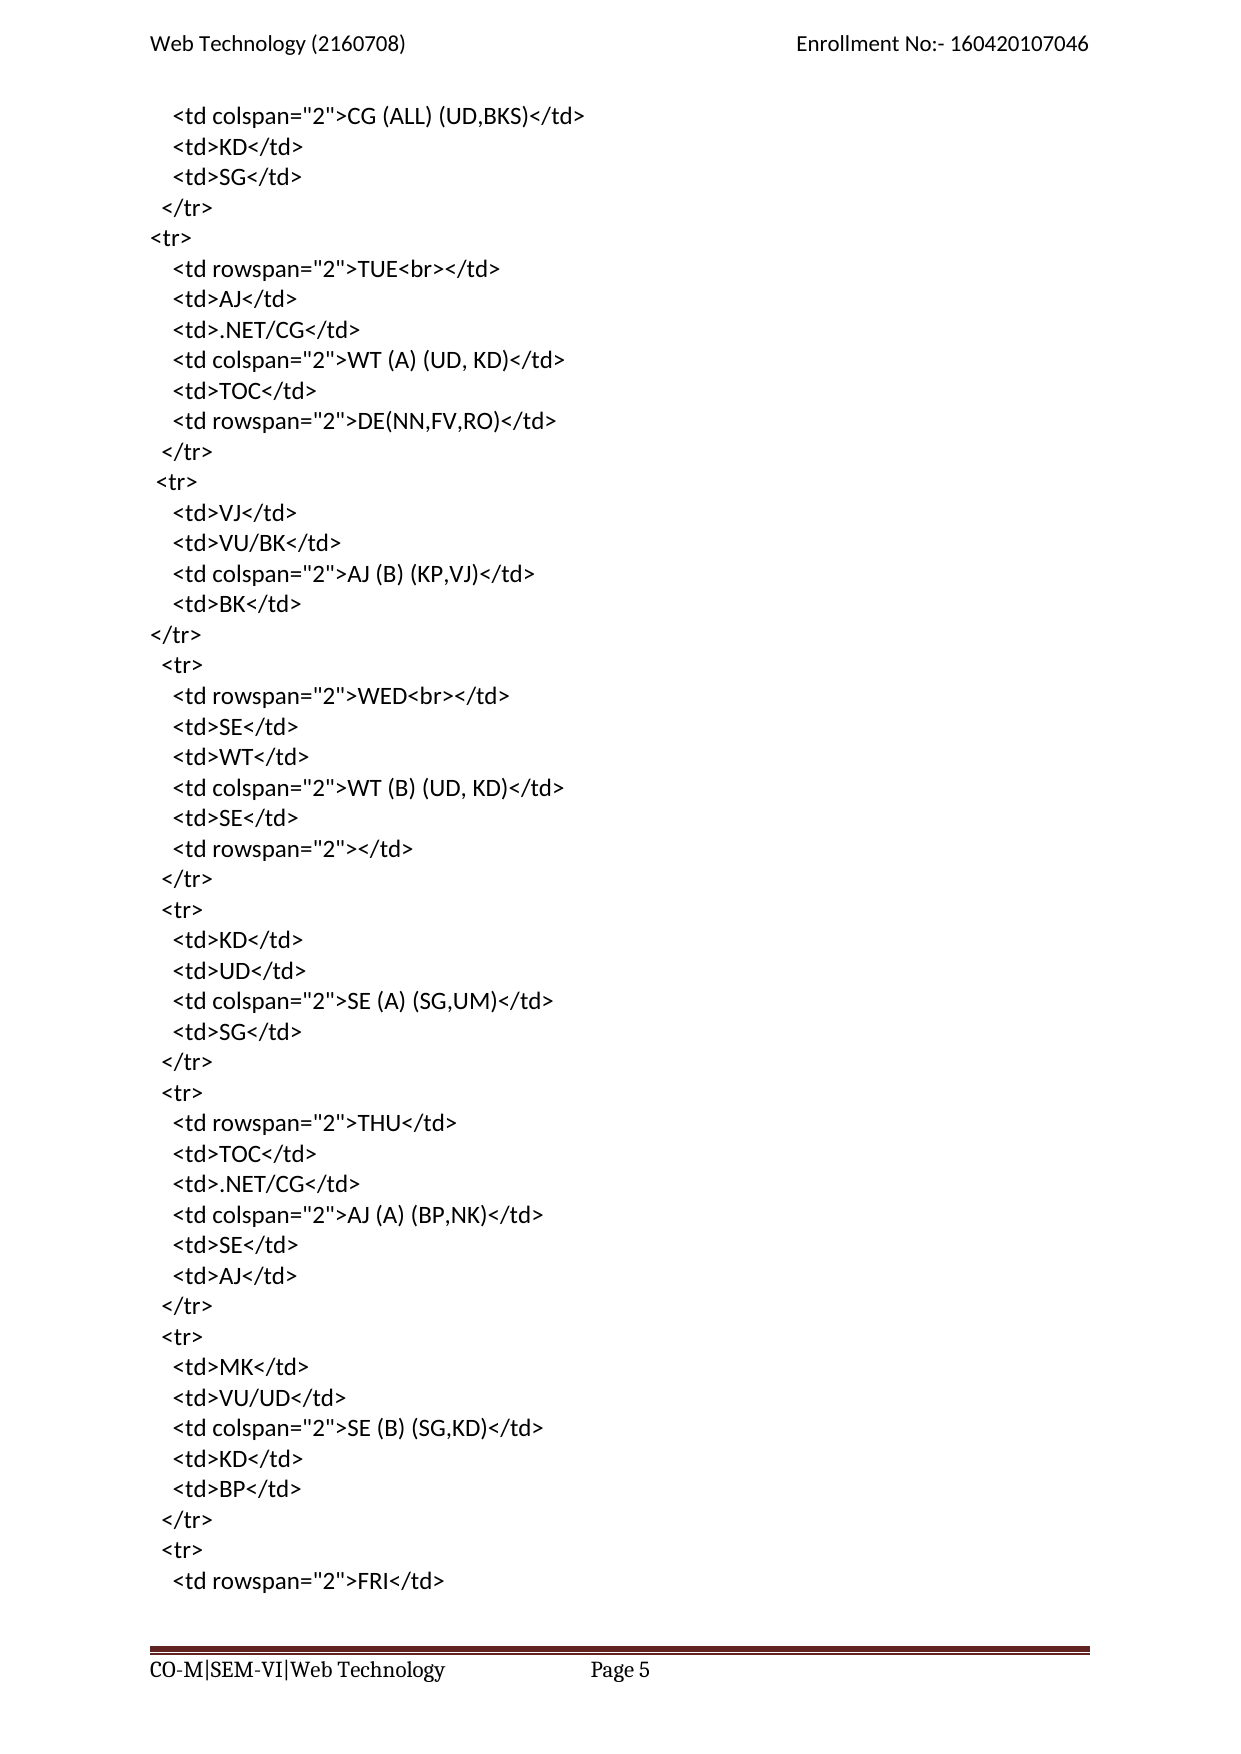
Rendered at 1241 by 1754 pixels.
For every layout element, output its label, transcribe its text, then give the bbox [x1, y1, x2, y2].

text <td>BK</td> [150, 588, 1090, 619]
text <td>AJ</td> [150, 1260, 1090, 1291]
text <td>VU/UD</td> [150, 1382, 1090, 1413]
text <tr> [150, 222, 1090, 253]
text <td>BP</td> [150, 1474, 1090, 1504]
text </tr> [150, 192, 1090, 222]
text <td>.NET/CG</td> [150, 314, 1090, 344]
text <td rowspan="2">TUE<br></td> [150, 253, 1090, 283]
text </tr> [150, 436, 1090, 466]
text </tr> [150, 1504, 1090, 1535]
text <td>.NET/CG</td> [150, 1168, 1090, 1199]
text </tr> [150, 619, 1090, 649]
text <td>KD</td> [150, 131, 1090, 161]
text <td>SG</td> [150, 161, 1090, 192]
text <td colspan="2">WT (B) (UD, KD)</td> [150, 772, 1090, 802]
text <td>VU/BK</td> [150, 527, 1090, 558]
text <tr> [150, 1321, 1090, 1352]
text <td>SG</td> [150, 1016, 1090, 1046]
text <td colspan="2">WT (A) (UD, KD)</td> [150, 344, 1090, 375]
text <td>KD</td> [150, 924, 1090, 955]
text <td>WT</td> [150, 741, 1090, 772]
text </tr> [150, 863, 1090, 894]
text </tr> [150, 1046, 1090, 1077]
text <td>VJ</td> [150, 497, 1090, 527]
text <td>KD</td> [150, 1443, 1090, 1474]
text <td colspan="2">AJ (A) (BP,NK)</td> [150, 1199, 1090, 1229]
text <td>AJ</td> [150, 283, 1090, 314]
text <tr> [150, 1077, 1090, 1107]
text <td colspan="2">AJ (B) (KP,VJ)</td> [150, 558, 1090, 588]
text <td>UD</td> [150, 955, 1090, 985]
text <td>SE</td> [150, 1229, 1090, 1260]
text <td>SE</td> [150, 711, 1090, 741]
text <td rowspan="2">WED<br></td> [150, 680, 1090, 711]
text <td>MK</td> [150, 1352, 1090, 1382]
text <td rowspan="2">THU</td> [150, 1107, 1090, 1138]
text <td rowspan="2"></td> [150, 833, 1090, 863]
text <tr> [150, 649, 1090, 680]
text <td>SE</td> [150, 802, 1090, 833]
text </tr> [150, 1291, 1090, 1321]
text <tr> [150, 1535, 1090, 1565]
text <td rowspan="2">FRI</td> [150, 1565, 1090, 1596]
text <tr> [150, 894, 1090, 924]
text <td>TOC</td> [150, 375, 1090, 405]
text <td colspan="2">SE (B) (SG,KD)</td> [150, 1413, 1090, 1443]
text <td colspan="2">SE (A) (SG,UM)</td> [150, 985, 1090, 1016]
text <td colspan="2">CG (ALL) (UD,BKS)</td> [150, 100, 1090, 131]
text <td>TOC</td> [150, 1138, 1090, 1168]
text <tr> [150, 466, 1090, 497]
text <td rowspan="2">DE(NN,FV,RO)</td> [150, 405, 1090, 436]
